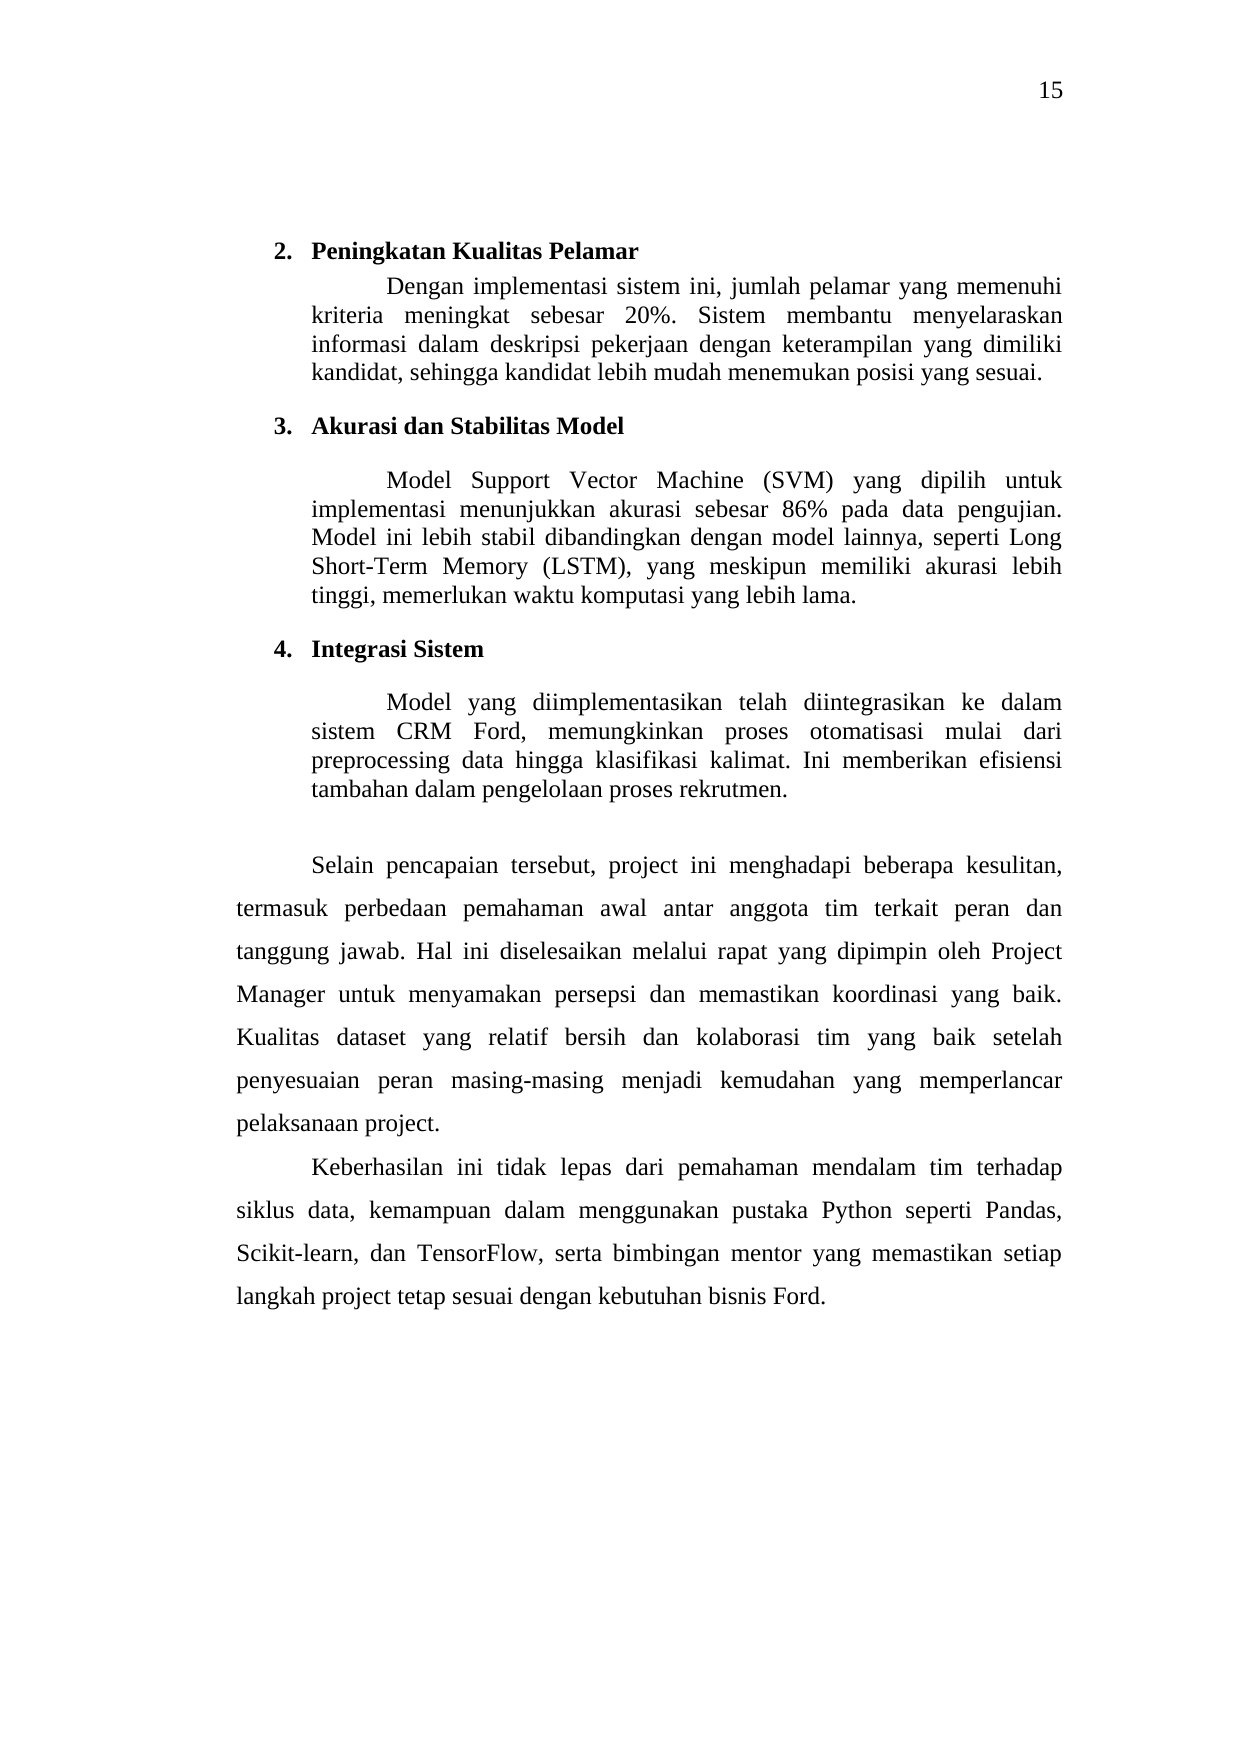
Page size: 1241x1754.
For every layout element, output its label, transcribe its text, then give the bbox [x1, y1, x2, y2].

subtitle Akurasi dan Stabilitas Model [274, 411, 1063, 440]
subtitle Dengan implementasi sistem ini, jumlah pelamar yang memenuhi kriteria meningkat sebesar 20%. Sistem membantu menyelaraskan informasi dalam deskripsi pekerjaan dengan keterampilan yang dimiliki kandidat, sehingga kandidat lebih mudah menemukan posisi yang sesuai. [311, 271, 1063, 386]
subtitle Model yang diimplementasikan telah diintegrasikan ke dalam sistem CRM Ford, memungkinkan proses otomatisasi mulai dari preprocessing data hingga klasifikasi kalimat. Ini memberikan efisiensi tambahan dalam pengelolaan proses rekrutmen. [311, 687, 1063, 802]
text Selain pencapaian tersebut, project ini menghadapi beberapa kesulitan, termasuk perbedaan pemahaman awal antar anggota tim terkait peran dan tanggung jawab. Hal ini diselesaikan melalui rapat yang dipimpin oleh Project Manager untuk menyamakan persepsi dan memastikan koordinasi yang baik. Kualitas dataset yang relatif bersih dan kolaborasi tim yang baik setelah penyesuaian peran masing-masing menjadi kemudahan yang memperlancar pelaksanaan project. [236, 850, 1063, 1137]
subtitle Model Support Vector Machine (SVM) yang dipilih untuk implementasi menunjukkan akurasi sebesar 86% pada data pengujian. Model ini lebih stabil dibandingkan dengan model lainnya, seperti Long Short-Term Memory (LSTM), yang meskipun memiliki akurasi lebih tinggi, memerlukan waktu komputasi yang lebih lama. [311, 465, 1063, 609]
text Keberhasilan ini tidak lepas dari pemahaman mendalam tim terhadap siklus data, kemampuan dalam menggunakan pustaka Python seperti Pandas, Scikit-learn, dan TensorFlow, serta bimbingan mentor yang memastikan setiap langkah project tetap sesuai dengan kebutuhan bisnis Ford. [236, 1152, 1063, 1310]
subtitle Integrasi Sistem [274, 634, 1063, 662]
subtitle Peningkatan Kualitas Pelamar [274, 236, 1063, 265]
